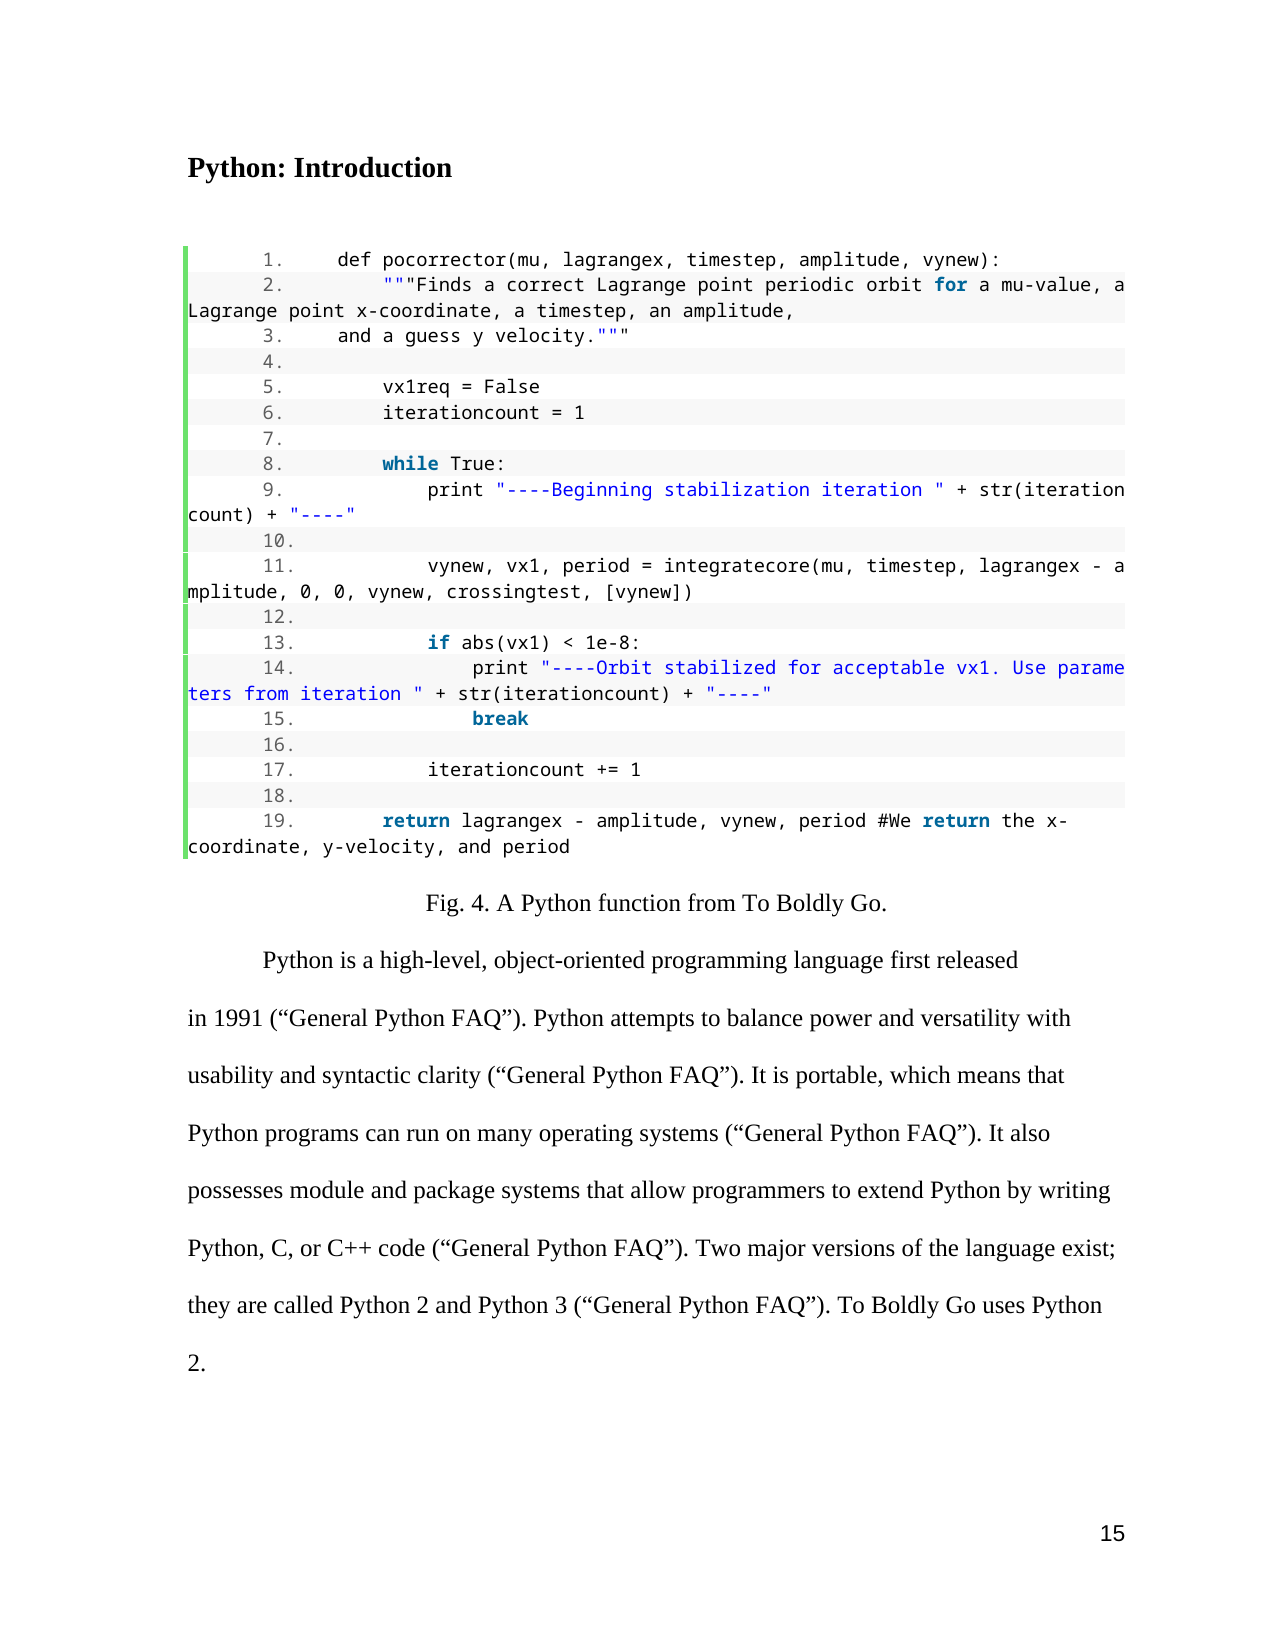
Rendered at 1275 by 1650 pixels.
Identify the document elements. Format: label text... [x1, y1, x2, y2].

list vx1req = False [188, 374, 1125, 399]
list iterationcount = 1 [188, 399, 1125, 425]
subtitle Python: Introduction [187, 150, 1125, 183]
list print "----Orbit stabilized for acceptable vx1. Use parameters from iteration " + str(iterationcount) + "----" [187, 654, 1125, 706]
list return lagrangex - amplitude, vynew, period #We return the x-coordinate, y-velocity, and period [188, 808, 1125, 859]
list """Finds a correct Lagrange point periodic orbit for a mu-value, a Lagrange point x-coordinate, a timestep, an amplitude, [188, 272, 1125, 323]
list if abs(vx1) < 1e-8: [188, 629, 1125, 654]
text in 1991 (“General Python FAQ”). Python attempts to balance power and versatility with usability and syntactic clarity (“General Python FAQ”). It is portable, which means that Python programs can run on many operating systems (“General Python FAQ”). It also possesses module and package systems that allow programmers to extend Python by writing Python, C, or C++ code (“General Python FAQ”). Two major versions of the language exist; they are called Python 2 and Python 3 (“General Python FAQ”). To Boldly Go uses Python 2. [187, 1003, 1125, 1377]
list and a guess y velocity.""" [188, 323, 1125, 348]
text Fig. 4. A Python function from To Boldly Go. [187, 888, 1125, 917]
list def pocorrector(mu, lagrangex, timestep, amplitude, vynew): [188, 246, 1125, 272]
list vynew, vx1, period = integratecore(mu, timestep, lagrangex - amplitude, 0, 0, vynew, crossingtest, [vynew]) [187, 552, 1125, 603]
text Python is a high-level, object-oriented programming language first released [187, 945, 1125, 974]
list print "----Beginning stabilization iteration " + str(iterationcount) + "----" [188, 476, 1125, 527]
list break [188, 706, 1125, 731]
list while True: [188, 450, 1125, 476]
list iterationcount += 1 [188, 757, 1125, 782]
